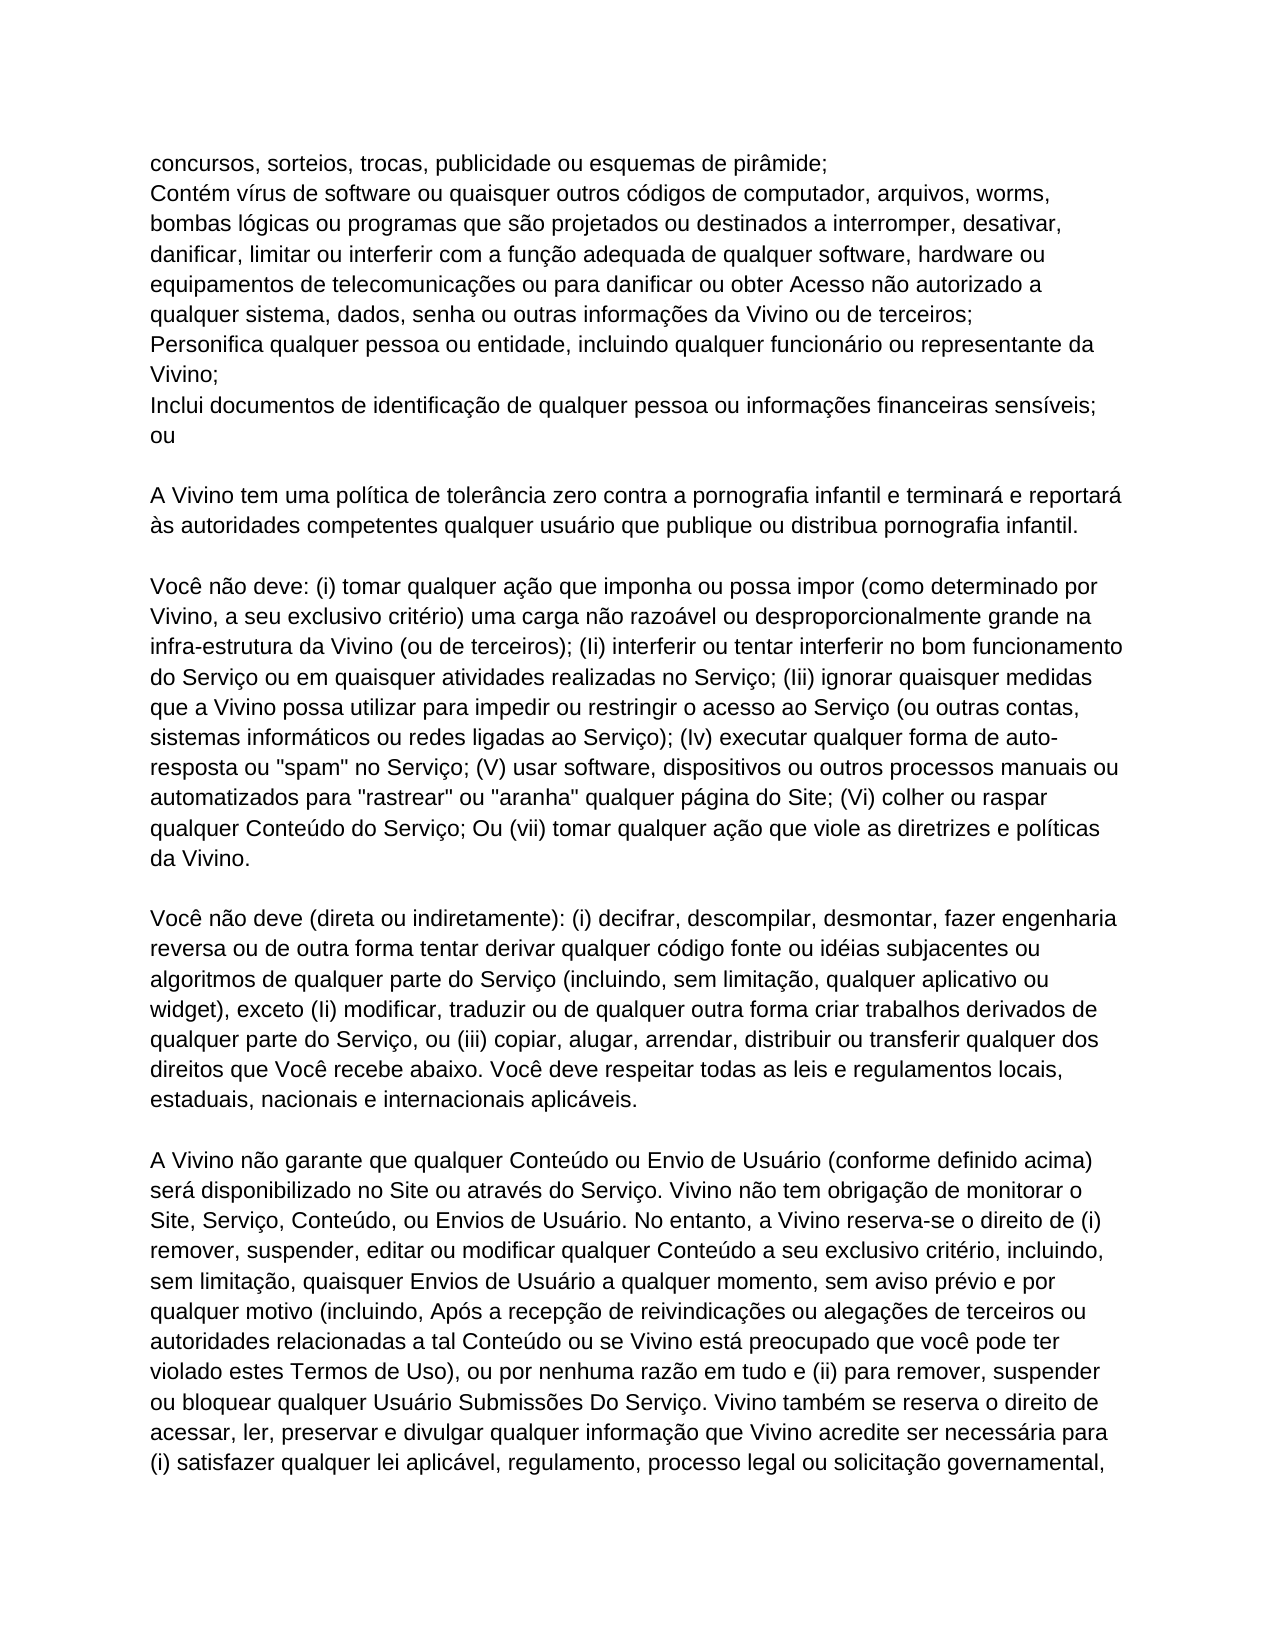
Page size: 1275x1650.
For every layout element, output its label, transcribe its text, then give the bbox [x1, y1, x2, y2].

text Você não deve: (i) tomar qualquer ação que imponha ou possa impor (como determinado por Vivino, a seu exclusivo critério) uma carga não razoável ou desproporcionalmente grande na infra-estrutura da Vivino (ou de terceiros); (Ii) interferir ou tentar interferir no bom funcionamento do Serviço ou em quaisquer atividades realizadas no Serviço; (Iii) ignorar quaisquer medidas que a Vivino possa utilizar para impedir ou restringir o acesso ao Serviço (ou outras contas, sistemas informáticos ou redes ligadas ao Serviço); (Iv) executar qualquer forma de auto-resposta ou "spam" no Serviço; (V) usar software, dispositivos ou outros processos manuais ou automatizados para "rastrear" ou "aranha" qualquer página do Site; (Vi) colher ou raspar qualquer Conteúdo do Serviço; Ou (vii) tomar qualquer ação que viole as diretrizes e políticas da Vivino. [150, 573, 1125, 871]
text Inclui documentos de identificação de qualquer pessoa ou informações financeiras sensíveis; ou [150, 392, 1125, 448]
text Personifica qualquer pessoa ou entidade, incluindo qualquer funcionário ou representante da Vivino; [150, 331, 1125, 388]
text Contém vírus de software ou quaisquer outros códigos de computador, arquivos, worms, bombas lógicas ou programas que são projetados ou destinados a interromper, desativar, danificar, limitar ou interferir com a função adequada de qualquer software, hardware ou equipamentos de telecomunicações ou para danificar ou obter Acesso não autorizado a qualquer sistema, dados, senha ou outras informações da Vivino ou de terceiros; [150, 180, 1125, 327]
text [150, 1147, 1125, 1475]
text Você não deve (direta ou indiretamente): (i) decifrar, descompilar, desmontar, fazer engenharia reversa ou de outra forma tentar derivar qualquer código fonte ou idéias subjacentes ou algoritmos de qualquer parte do Serviço (incluindo, sem limitação, qualquer aplicativo ou widget), exceto (Ii) modificar, traduzir ou de qualquer outra forma criar trabalhos derivados de qualquer parte do Serviço, ou (iii) copiar, alugar, arrendar, distribuir ou transferir qualquer dos direitos que Você recebe abaixo. Você deve respeitar todas as leis e regulamentos locais, estaduais, nacionais e internacionais aplicáveis. [150, 905, 1125, 1113]
text A Vivino tem uma política de tolerância zero contra a pornografia infantil e terminará e reportará às autoridades competentes qualquer usuário que publique ou distribua pornografia infantil. [150, 482, 1125, 539]
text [150, 150, 1125, 176]
